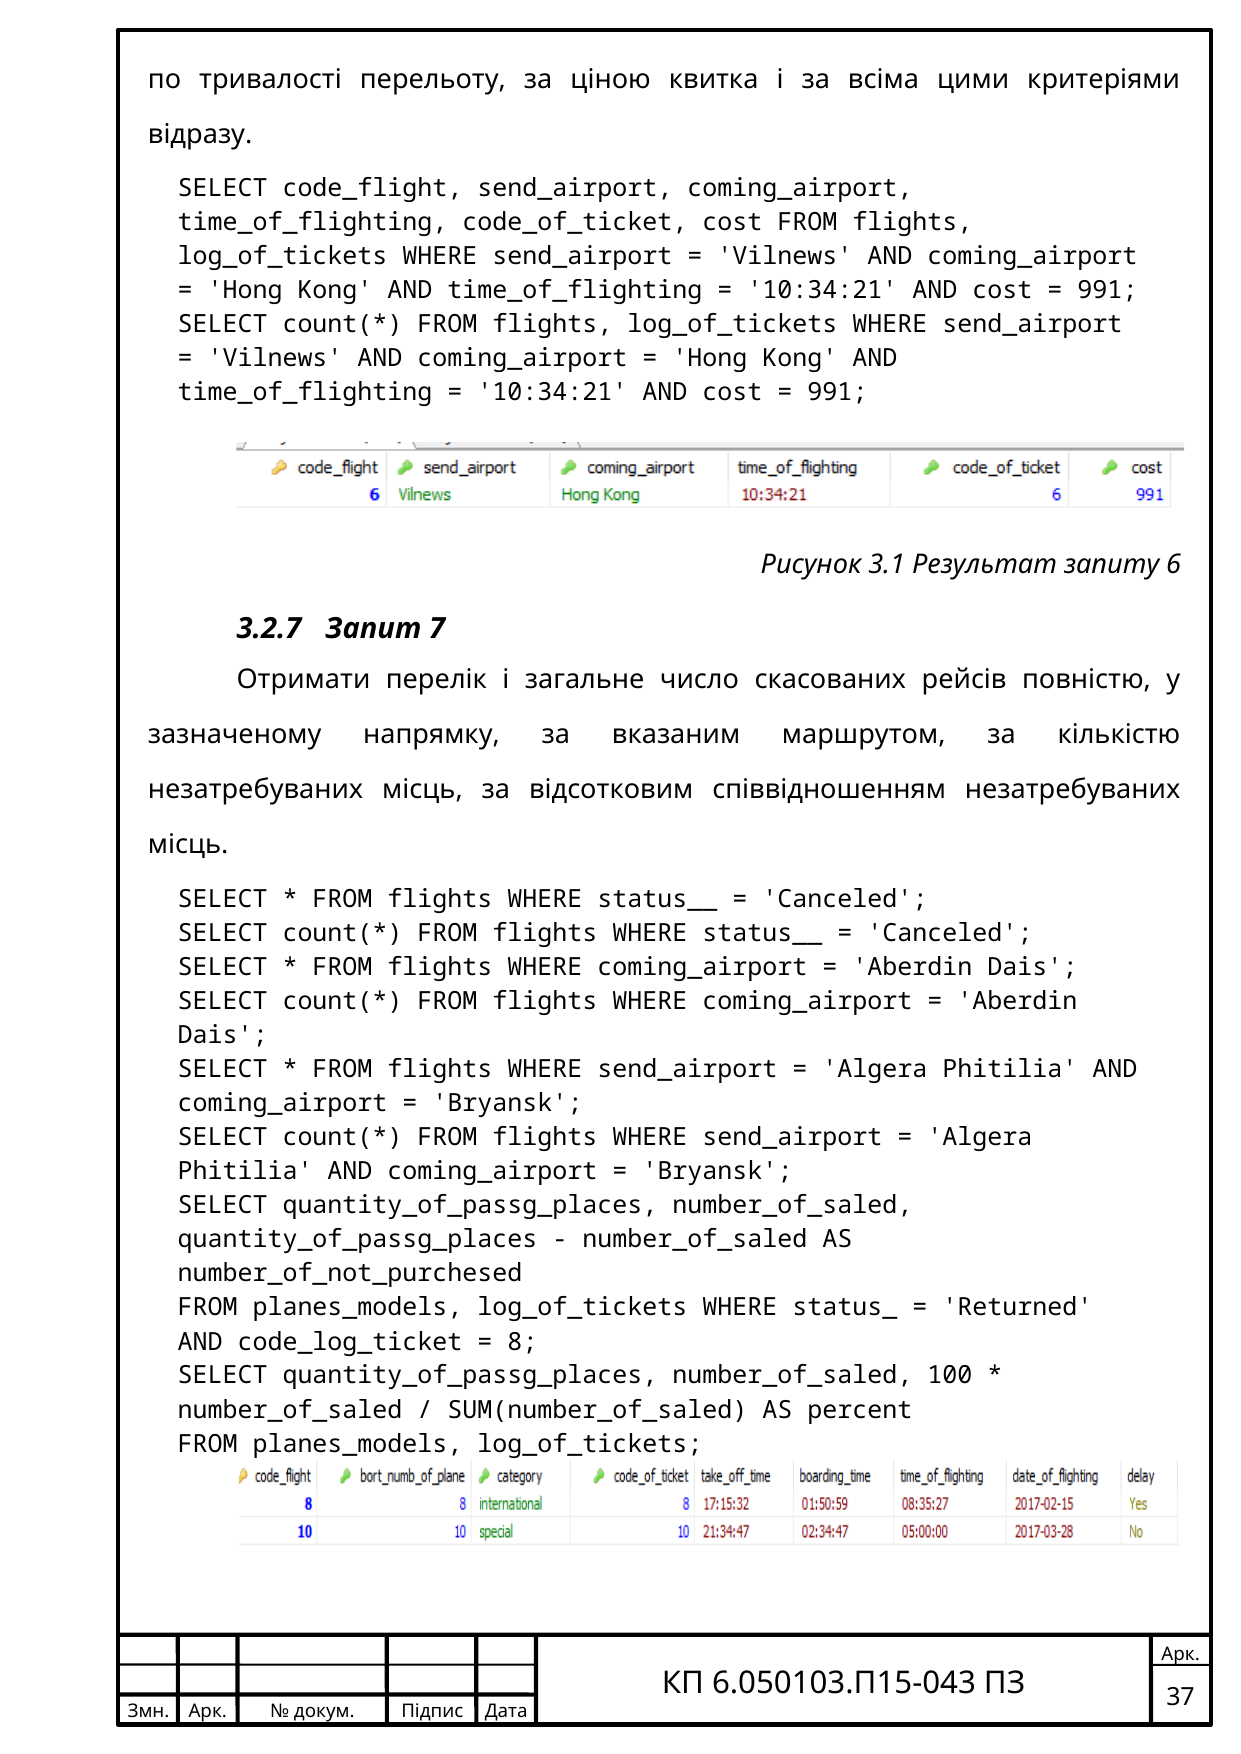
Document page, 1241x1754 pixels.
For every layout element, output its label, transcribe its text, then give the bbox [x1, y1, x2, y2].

picture [238, 1459, 1179, 1547]
text SELECT code_flight, send_airport, coming_airport, time_of_flighting, code_of_ticket, cost FROM flights, log_of_tickets WHERE send_airport = 'Vilnews' AND coming_airport = 'Hong Kong' AND time_of_flighting = '10:34:21' AND cost = 991; [177, 170, 1152, 306]
picture [236, 442, 1185, 514]
text Результат запиту 6 [148, 545, 1181, 582]
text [148, 59, 1181, 151]
text FROM planes_models, log_of_tickets; [177, 1425, 1152, 1459]
text SELECT * FROM flights WHERE send_airport = 'Algera Phitilia' AND coming_airport = 'Bryansk'; [177, 1051, 1152, 1119]
text SELECT count(*) FROM flights WHERE status__ = 'Canceled'; [177, 914, 1152, 948]
text SELECT count(*) FROM flights, log_of_tickets WHERE send_airport = 'Vilnews' AND coming_airport = 'Hong Kong' AND time_of_flighting = '10:34:21' AND cost = 991; [177, 306, 1152, 408]
text FROM planes_models, log_of_tickets WHERE status_ = 'Returned' AND code_log_ticket = 8; [177, 1289, 1152, 1357]
text SELECT count(*) FROM flights WHERE coming_airport = 'Aberdin Dais'; [177, 982, 1152, 1051]
text SELECT count(*) FROM flights WHERE send_airport = 'Algera Phitilia' AND coming_airport = 'Bryansk'; [177, 1119, 1152, 1187]
text SELECT * FROM flights WHERE coming_airport = 'Aberdin Dais'; [177, 948, 1152, 982]
text SELECT quantity_of_passg_places, number_of_saled, quantity_of_passg_places - number_of_saled AS number_of_not_purchesed [177, 1187, 1152, 1289]
text SELECT quantity_of_passg_places, number_of_saled, 100 * number_of_saled / SUM(number_of_saled) AS percent [177, 1357, 1152, 1425]
text SELECT * FROM flights WHERE status__ = 'Canceled'; [177, 880, 1152, 914]
text Запит 7 [236, 607, 1122, 647]
text Отримати перелік і загальне число скасованих рейсів повністю, у зазначеному напрямку, за вказаним маршрутом, за кількістю незатребуваних місць, за відсотковим співвідношенням незатребуваних місць. [148, 659, 1181, 862]
